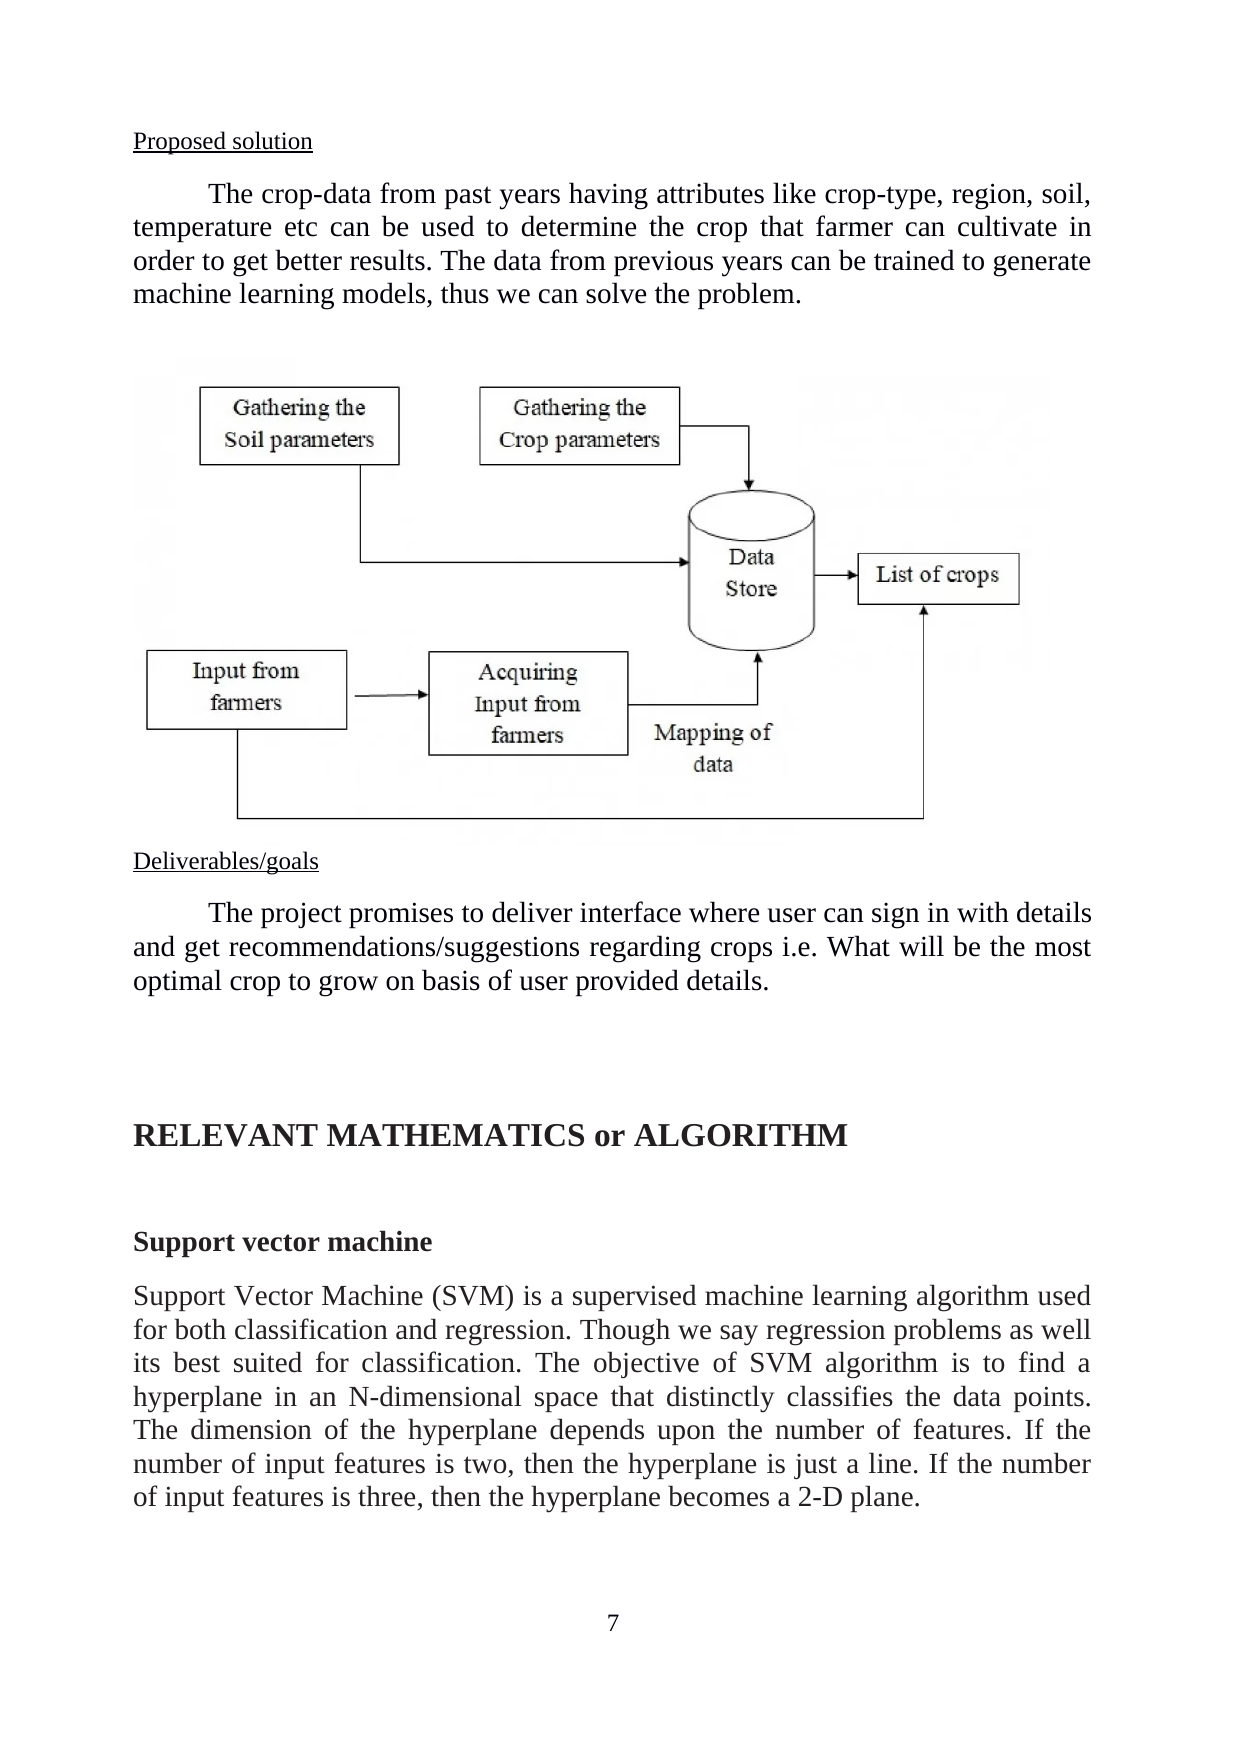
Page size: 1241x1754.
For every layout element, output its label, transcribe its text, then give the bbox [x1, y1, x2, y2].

text Proposed solution [133, 126, 1093, 155]
picture [132, 343, 1052, 846]
text Support vector machine [133, 1224, 1093, 1257]
text Deliverables/goals [133, 846, 1093, 875]
text Support Vector Machine (SVM) is a supervised machine learning algorithm used for both classification and regression. Though we say regression problems as well its best suited for classification. The objective of SVM algorithm is to find a hyperplane in an N-dimensional space that distinctly classifies the data points. The dimension of the hyperplane depends upon the number of features. If the number of input features is two, then the hyperplane is just a line. If the number of input features is three, then the hyperplane becomes a 2-D plane. [133, 1278, 1093, 1513]
text The crop-data from past years having attributes like crop-type, region, soil, temperature etc can be used to determine the crop that farmer can cultivate in order to get better results. The data from previous years can be trained to generate machine learning models, thus we can solve the problem. [133, 176, 1093, 310]
text RELEVANT MATHEMATICS or ALGORITHM [133, 1115, 1093, 1153]
text The project promises to deliver interface where user can sign in with details and get recommendations/suggestions regarding crops i.e. What will be the most optimal crop to grow on basis of user provided details. [133, 896, 1093, 996]
